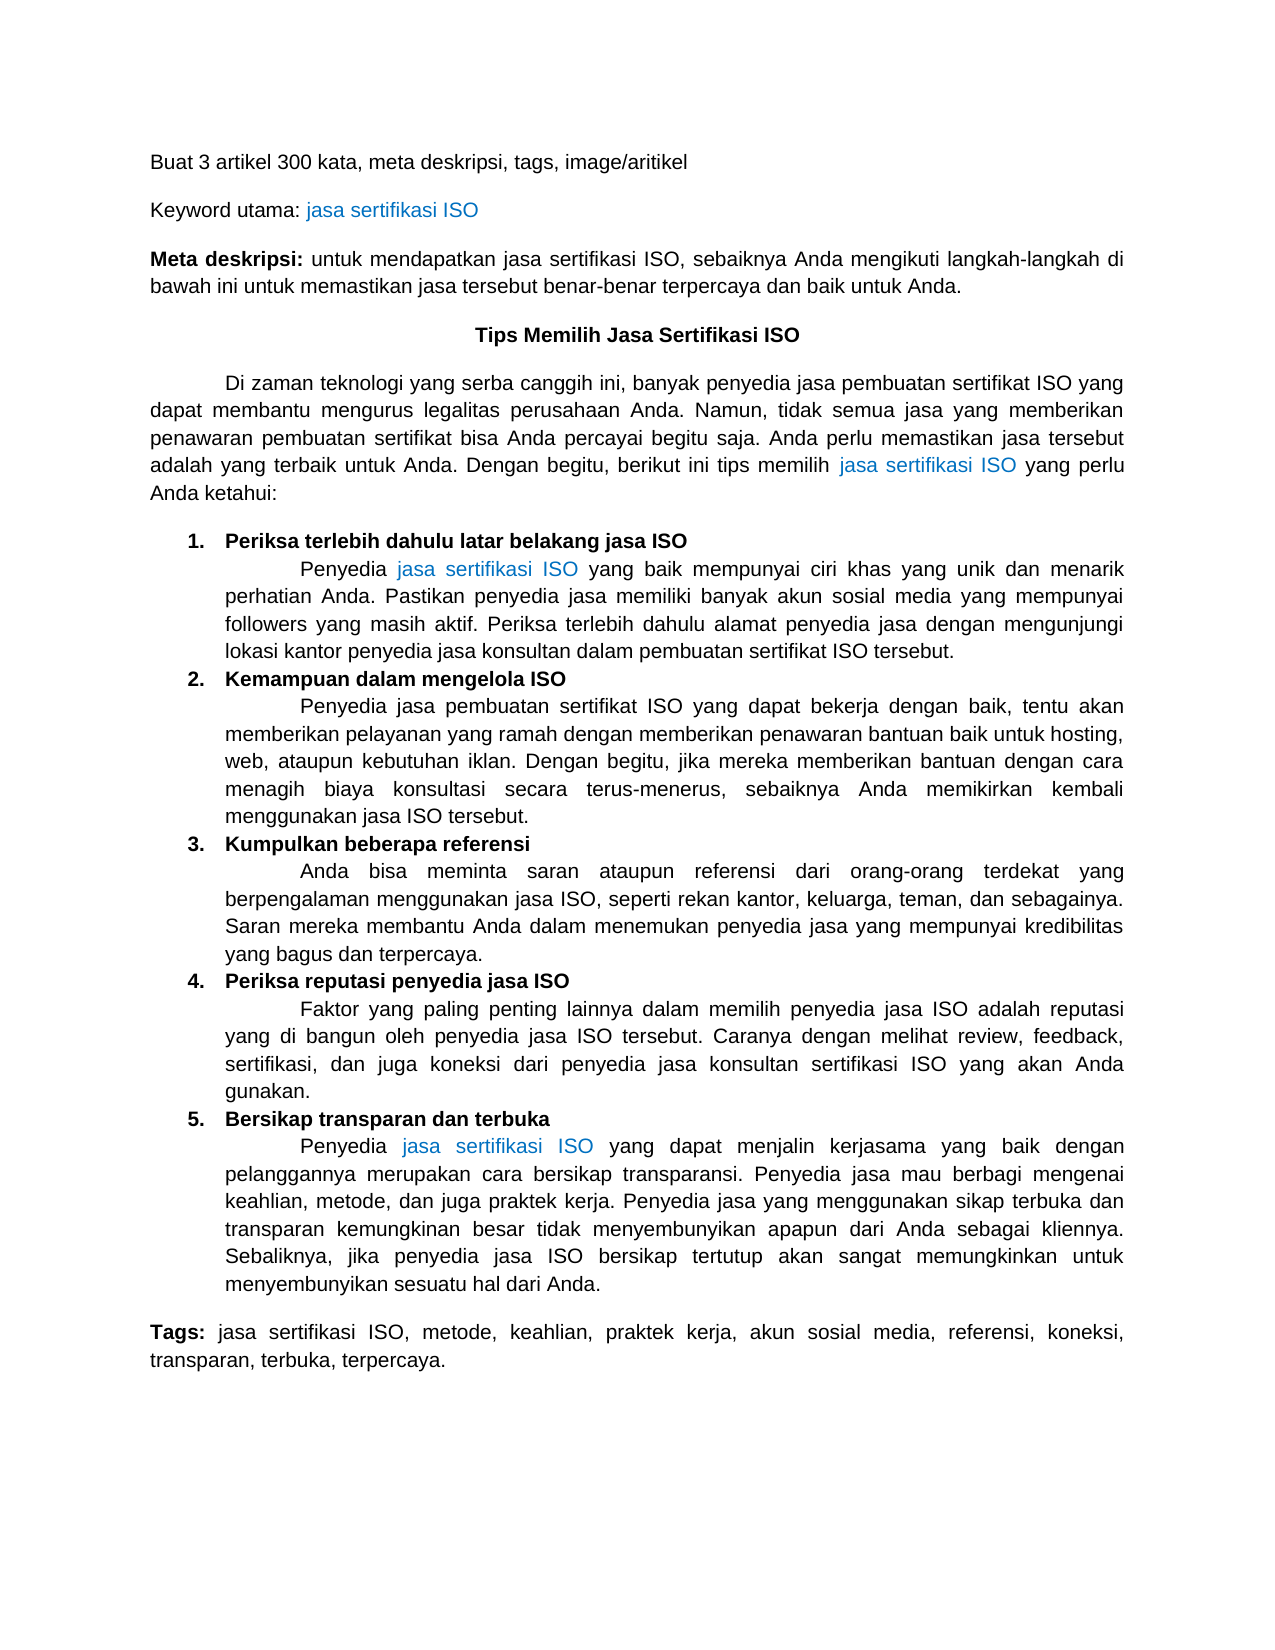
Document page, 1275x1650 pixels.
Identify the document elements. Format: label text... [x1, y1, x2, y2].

list Penyedia jasa pembuatan sertifikat ISO yang dapat bekerja dengan baik, tentu akan memberikan pelayanan yang ramah dengan memberikan penawaran bantuan baik untuk hosting, web, ataupun kebutuhan iklan. Dengan begitu, jika mereka memberikan bantuan dengan cara menagih biaya konsultasi secara terus-menerus, sebaiknya Anda memikirkan kembali menggunakan jasa ISO tersebut. [225, 694, 1125, 828]
text Tips Memilih Jasa Sertifikasi ISO [150, 322, 1125, 346]
text Meta deskripsi: untuk mendapatkan jasa sertifikasi ISO, sebaiknya Anda mengikuti langkah-langkah di bawah ini untuk memastikan jasa tersebut benar-benar terpercaya dan baik untuk Anda. [150, 247, 1125, 298]
text Keyword utama: jasa sertifikasi ISO [150, 198, 1125, 222]
list Anda bisa meminta saran ataupun referensi dari orang-orang terdekat yang berpengalaman menggunakan jasa ISO, seperti rekan kantor, keluarga, teman, dan sebagainya. Saran mereka membantu Anda dalam menemukan penyedia jasa yang mempunyai kredibilitas yang bagus dan terpercaya. [225, 859, 1125, 966]
text Di zaman teknologi yang serba canggih ini, banyak penyedia jasa pembuatan sertifikat ISO yang dapat membantu mengurus legalitas perusahaan Anda. Namun, tidak semua jasa yang memberikan penawaran pembuatan sertifikat bisa Anda percayai begitu saja. Anda perlu memastikan jasa tersebut adalah yang terbaik untuk Anda. Dengan begitu, berikut ini tips memilih jasa sertifikasi ISO yang perlu Anda ketahui: [150, 371, 1125, 505]
list Kumpulkan beberapa referensi [187, 832, 1125, 856]
list Bersikap transparan dan terbuka [187, 1107, 1125, 1131]
text Buat 3 artikel 300 kata, meta deskripsi, tags, image/aritikel [150, 150, 1125, 174]
text Tags: jasa sertifikasi ISO, metode, keahlian, praktek kerja, akun sosial media, referensi, koneksi, transparan, terbuka, terpercaya. [150, 1320, 1125, 1371]
list Penyedia jasa sertifikasi ISO yang dapat menjalin kerjasama yang baik dengan pelanggannya merupakan cara bersikap transparansi. Penyedia jasa mau berbagi mengenai keahlian, metode, dan juga praktek kerja. Penyedia jasa yang menggunakan sikap terbuka dan transparan kemungkinan besar tidak menyembunyikan apapun dari Anda sebagai kliennya. Sebaliknya, jika penyedia jasa ISO bersikap tertutup akan sangat memungkinkan untuk menyembunyikan sesuatu hal dari Anda. [225, 1134, 1125, 1296]
list Periksa reputasi penyedia jasa ISO [187, 969, 1125, 993]
list Kemampuan dalam mengelola ISO [187, 667, 1125, 691]
list Penyedia jasa sertifikasi ISO yang baik mempunyai ciri khas yang unik dan menarik perhatian Anda. Pastikan penyedia jasa memiliki banyak akun sosial media yang mempunyai followers yang masih aktif. Periksa terlebih dahulu alamat penyedia jasa dengan mengunjungi lokasi kantor penyedia jasa konsultan dalam pembuatan sertifikat ISO tersebut. [225, 557, 1125, 663]
list Periksa terlebih dahulu latar belakang jasa ISO [187, 529, 1125, 553]
list Faktor yang paling penting lainnya dalam memilih penyedia jasa ISO adalah reputasi yang di bangun oleh penyedia jasa ISO tersebut. Caranya dengan melihat review, feedback, sertifikasi, dan juga koneksi dari penyedia jasa konsultan sertifikasi ISO yang akan Anda gunakan. [225, 997, 1125, 1103]
